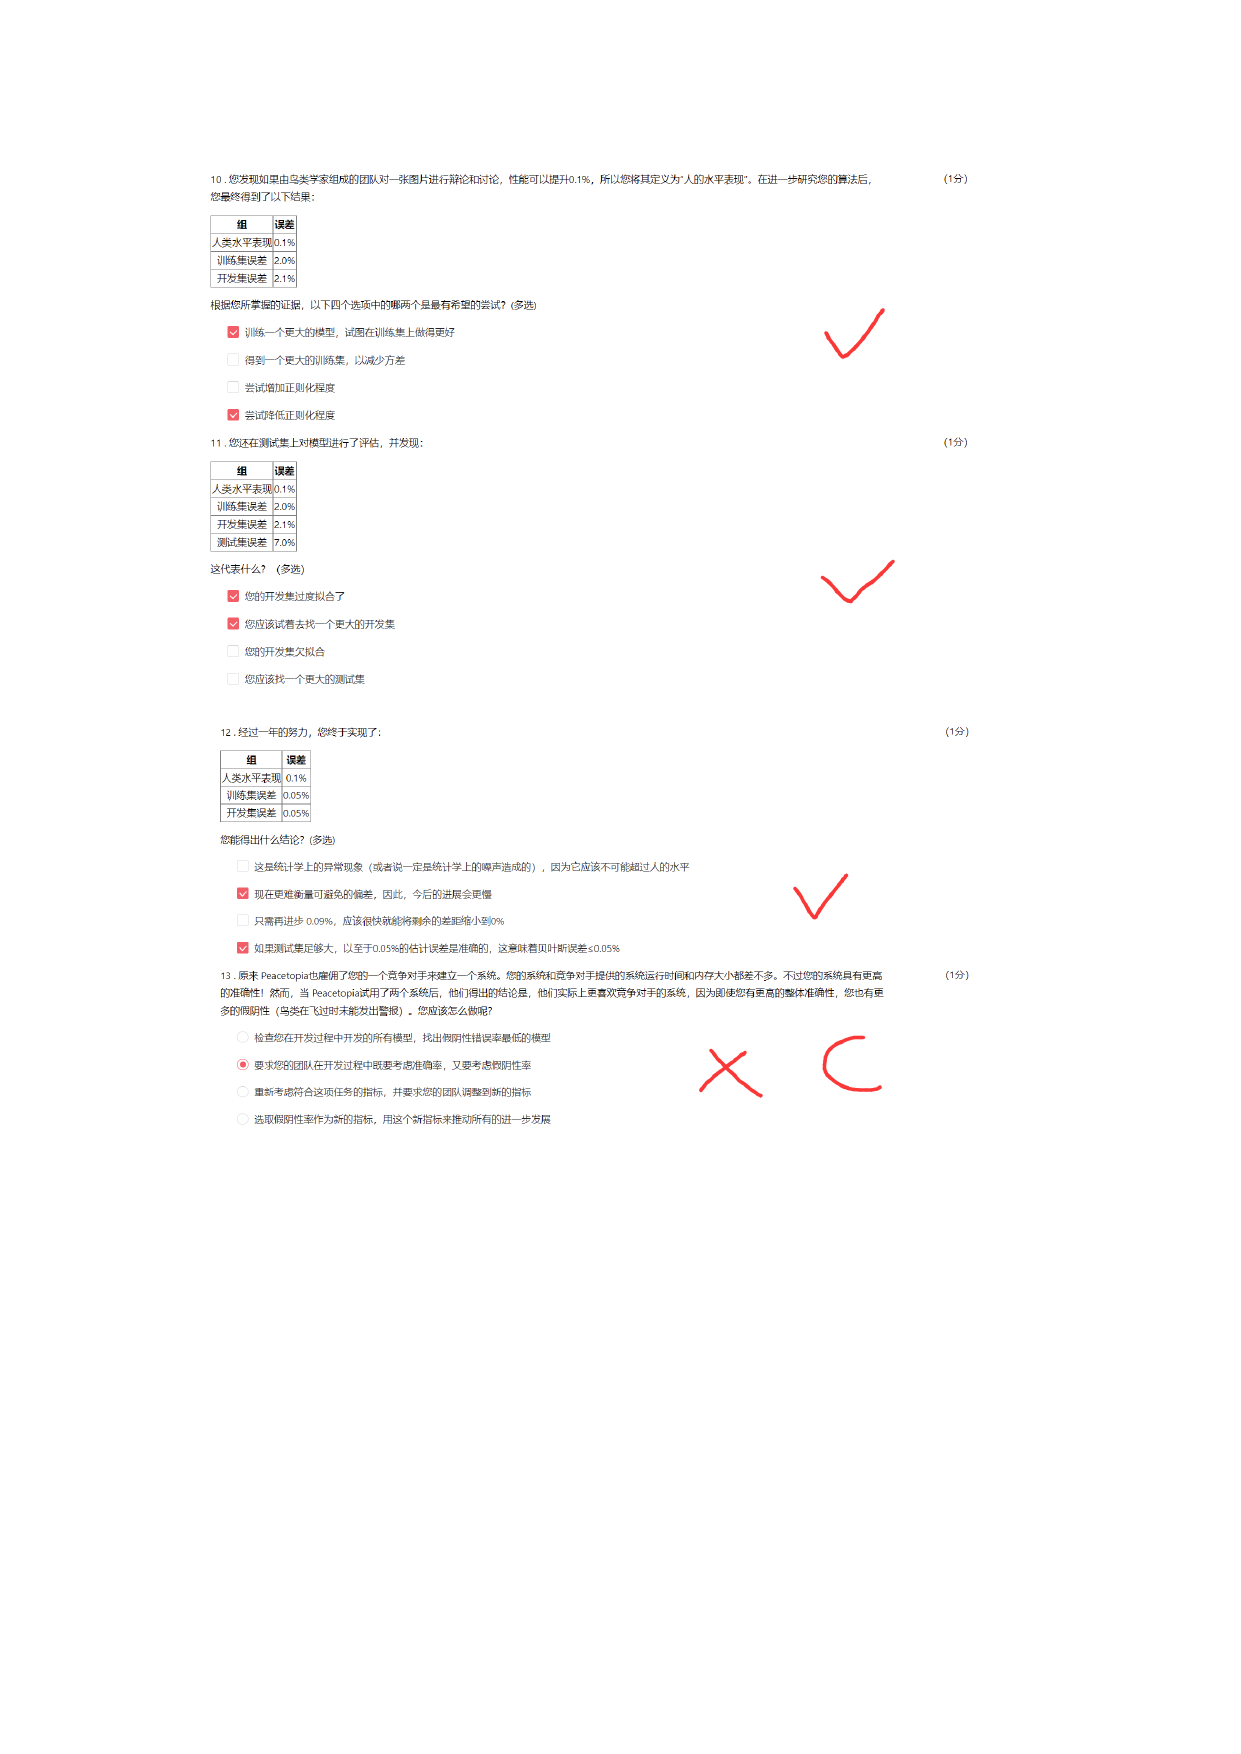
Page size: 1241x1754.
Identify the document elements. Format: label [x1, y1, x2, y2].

picture [187, 714, 1053, 1129]
picture [187, 162, 1053, 689]
